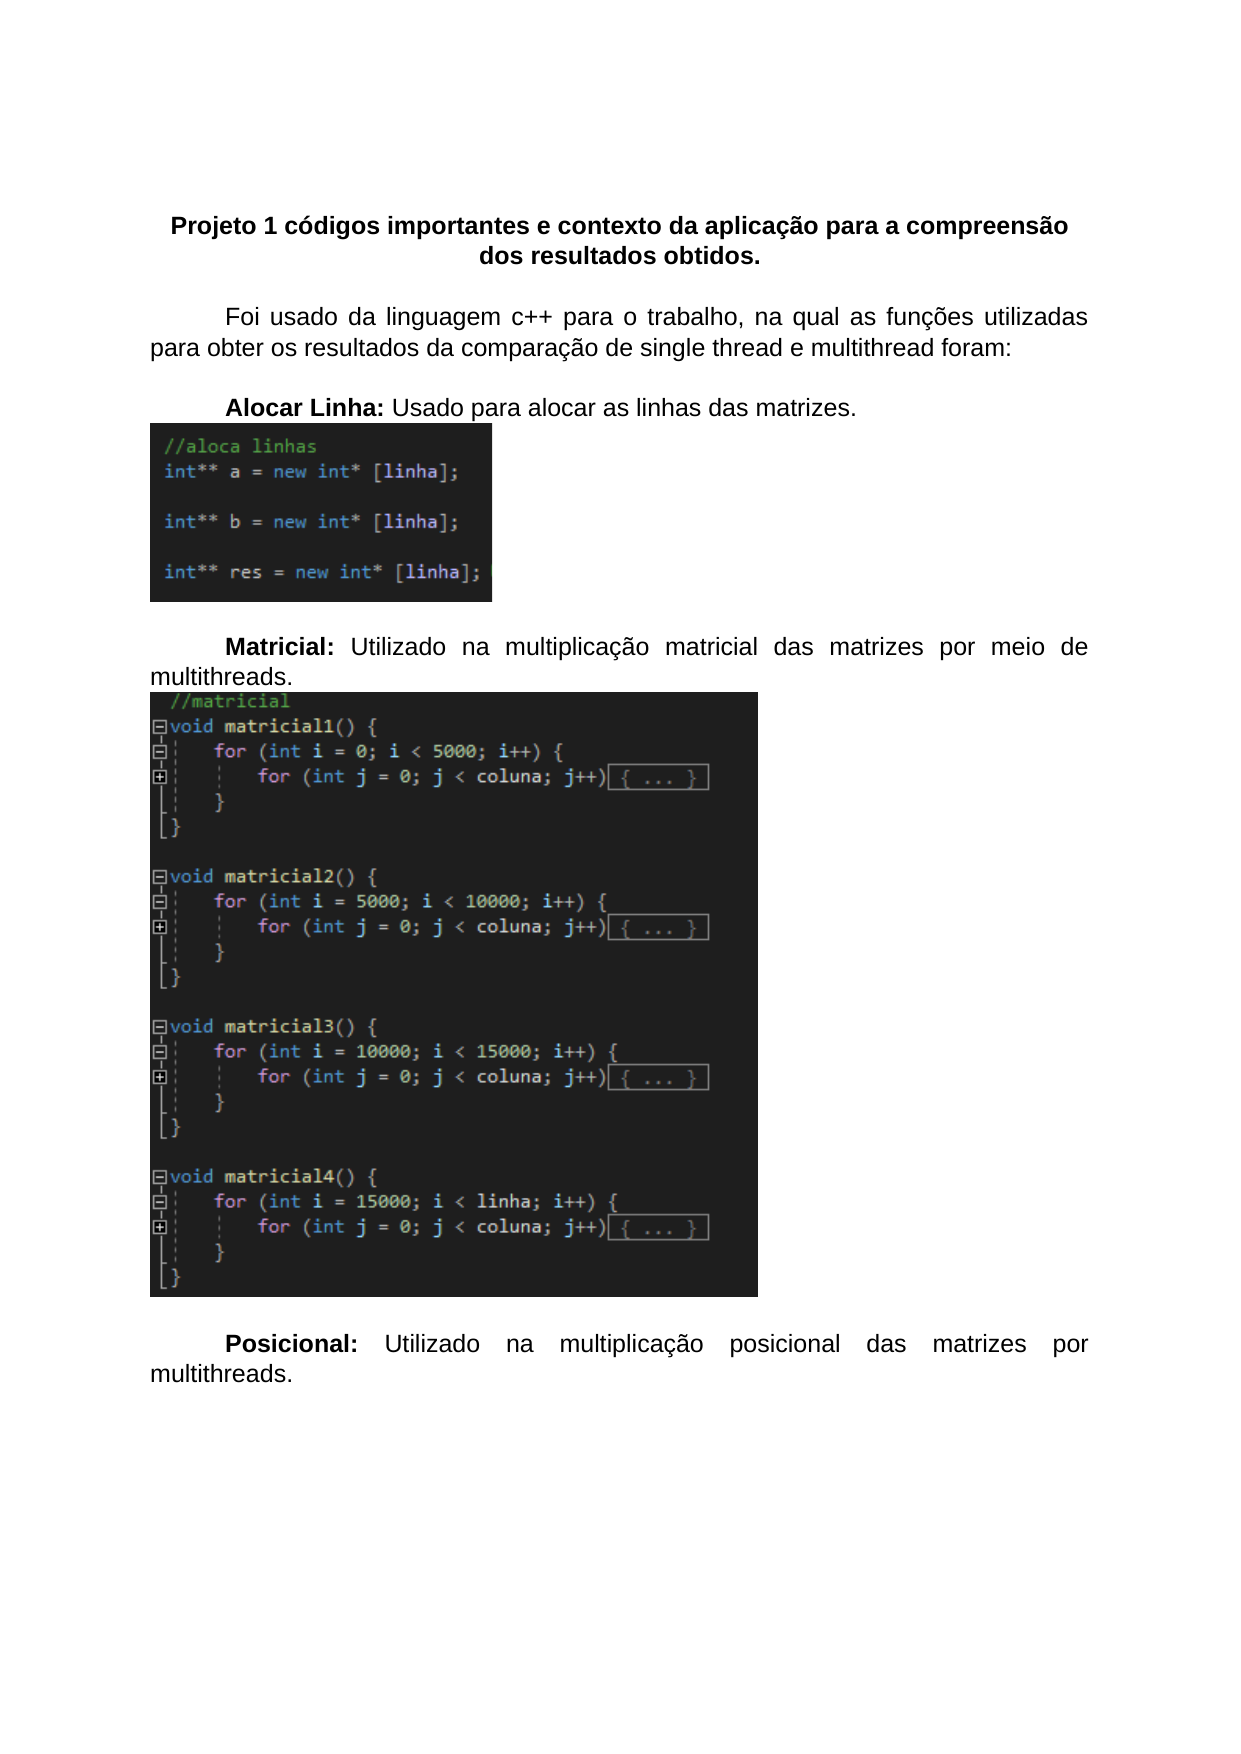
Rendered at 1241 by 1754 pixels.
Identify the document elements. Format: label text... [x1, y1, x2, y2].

text Alocar Linha: Usado para alocar as linhas das matrizes. [150, 393, 1090, 422]
text Foi usado da linguagem c++ para o trabalho, na qual as funções utilizadas para obter os resultados da comparação de single thread e multithread foram: [150, 302, 1090, 361]
text Projeto 1 códigos importantes e contexto da aplicação para a compreensão dos resultados obtidos. [150, 180, 1090, 270]
picture [150, 692, 758, 1297]
text Matricial: Utilizado na multiplicação matricial das matrizes por meio de multithreads. [150, 631, 1090, 691]
text Posicional: Utilizado na multiplicação posicional das matrizes por multithreads. [150, 1329, 1090, 1388]
picture [150, 423, 493, 602]
